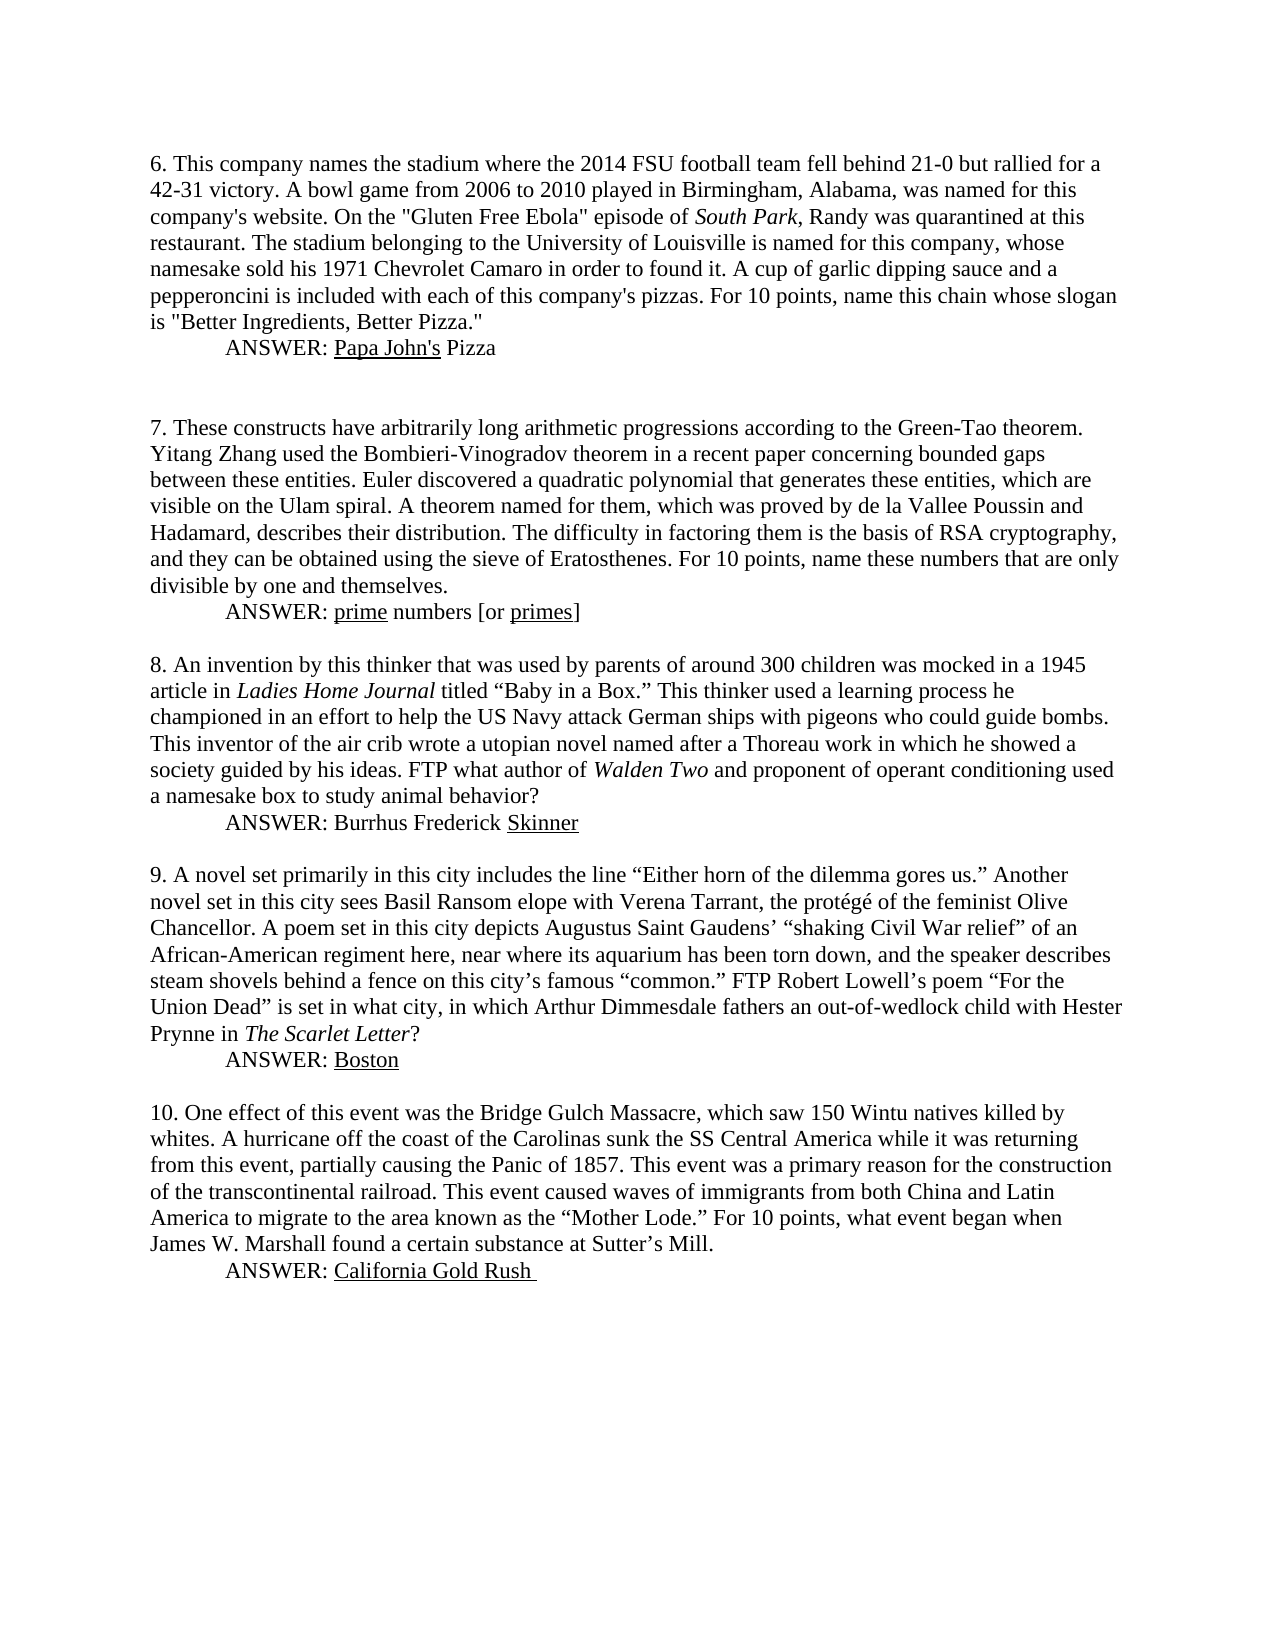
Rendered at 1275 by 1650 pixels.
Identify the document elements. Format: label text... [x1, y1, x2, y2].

text ANSWER: prime numbers [or primes] [150, 598, 1125, 624]
text 10. One effect of this event was the Bridge Gulch Massacre, which saw 150 Wintu natives killed by whites. A hurricane off the coast of the Carolinas sunk the SS Central America while it was returning from this event, partially causing the Panic of 1857. This event was a primary reason for the construction of the transcontinental railroad. This event caused waves of immigrants from both China and Latin America to migrate to the area known as the “Mother Lode.” For 10 points, what event began when James W. Marshall found a certain substance at Sutter’s Mill. [150, 1099, 1125, 1257]
text 6. This company names the stadium where the 2014 FSU football team fell behind 21-0 but rallied for a 42-31 victory. A bowl game from 2006 to 2010 played in Birmingham, Alabama, was named for this company's website. On the "Gluten Free Ebola" episode of South Park, Randy was quarantined at this restaurant. The stadium belonging to the University of Louisville is named for this company, whose namesake sold his 1971 Chevrolet Camaro in order to found it. A cup of garlic dipping sauce and a pepperoncini is included with each of this company's pizzas. For 10 points, name this chain whose slogan is "Better Ingredients, Better Pizza." [150, 150, 1125, 334]
text ANSWER: Burrhus Frederick Skinner [150, 809, 1125, 835]
text 8. An invention by this thinker that was used by parents of around 300 children was mocked in a 1945 article in Ladies Home Journal titled “Baby in a Box.” This thinker used a learning process he championed in an effort to help the US Navy attack German ships with pigeons who could guide bombs. This inventor of the air crib wrote a utopian novel named after a Thoreau work in which he showed a society guided by his ideas. FTP what author of Walden Two and proponent of operant conditioning used a namesake box to study animal behavior? [150, 651, 1125, 809]
text ANSWER: Papa John's Pizza [150, 334, 1125, 361]
text 7. These constructs have arbitrarily long arithmetic progressions according to the Green-Tao theorem. Yitang Zhang used the Bombieri-Vinogradov theorem in a recent paper concerning bounded gaps between these entities. Euler discovered a quadratic polynomial that generates these entities, which are visible on the Ulam spiral. A theorem named for them, which was proved by de la Vallee Poussin and Hadamard, describes their distribution. The difficulty in factoring them is the basis of RSA cryptography, and they can be obtained using the sieve of Eratosthenes. For 10 points, name these numbers that are only divisible by one and themselves. [150, 413, 1125, 598]
text ANSWER: California Gold Rush [150, 1257, 1125, 1283]
text 9. A novel set primarily in this city includes the line “Either horn of the dilemma gores us.” Another novel set in this city sees Basil Ransom elope with Verena Tarrant, the protégé of the feminist Olive Chancellor. A poem set in this city depicts Augustus Saint Gaudens’ “shaking Civil War relief” of an African-American regiment here, near where its aquarium has been torn down, and the speaker describes steam shovels behind a fence on this city’s famous “common.” FTP Robert Lowell’s poem “For the Union Dead” is set in what city, in which Arthur Dimmesdale fathers an out-of-wedlock child with Hester Prynne in The Scarlet Letter? [150, 862, 1125, 1046]
text ANSWER: Boston [150, 1046, 1125, 1072]
